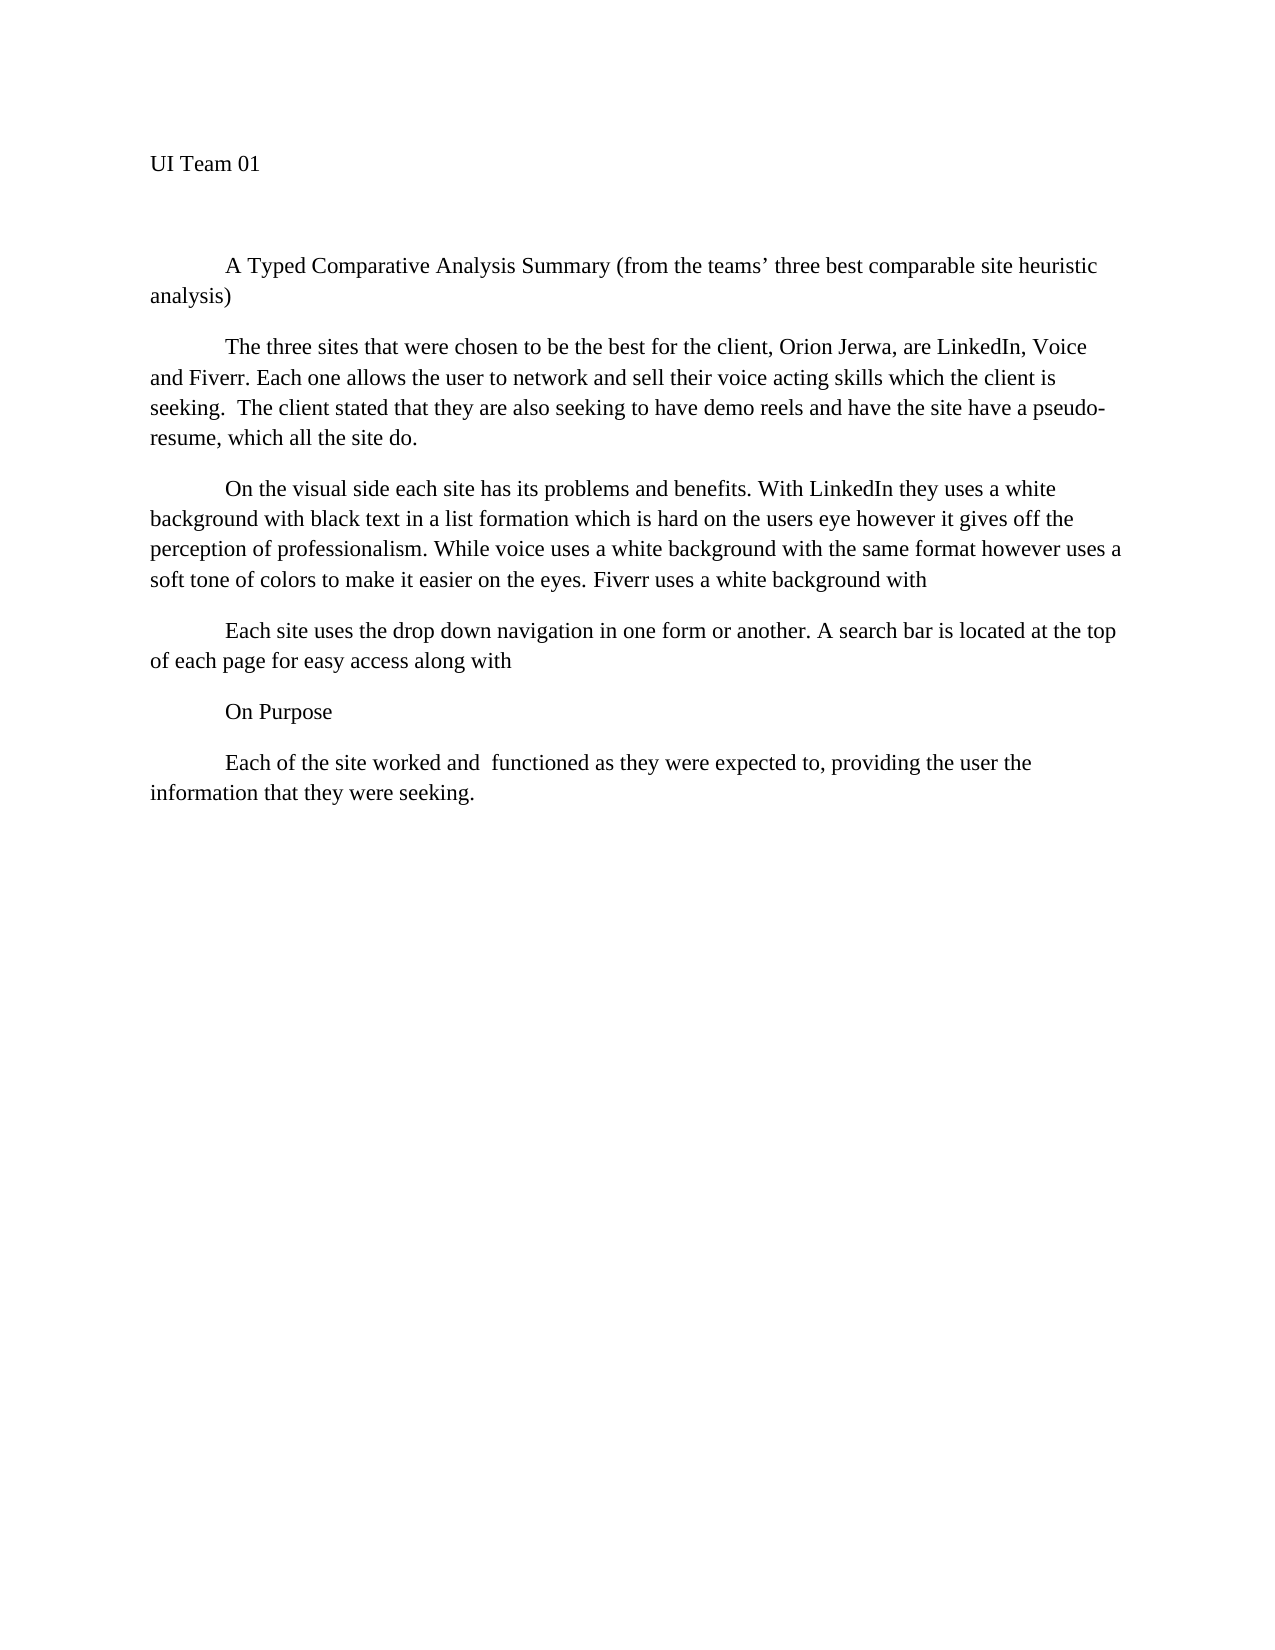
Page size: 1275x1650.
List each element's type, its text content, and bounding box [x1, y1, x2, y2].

text On Purpose [150, 698, 1125, 724]
text On the visual side each site has its problems and benefits. With LinkedIn they uses a white background with black text in a list formation which is hard on the users eye however it gives off the perception of professionalism. While voice uses a white background with the same format however uses a soft tone of colors to make it easier on the eyes. Fiverr uses a white background with [150, 475, 1125, 592]
text A Typed Comparative Analysis Summary (from the teams’ three best comparable site heuristic analysis) [150, 252, 1125, 309]
text Each of the site worked and functioned as they were expected to, providing the user the information that they were seeking. [150, 749, 1125, 806]
text The three sites that were chosen to be the best for the client, Orion Jerwa, are LinkedIn, Voice and Fiverr. Each one allows the user to network and sell their voice acting skills which the client is seeking. The client stated that they are also seeking to have demo reels and have the site have a pseudo-resume, which all the site do. [150, 333, 1125, 450]
text Each site uses the drop down navigation in one form or another. A search bar is located at the top of each page for easy access along with [150, 617, 1125, 673]
text UI Team 01 [150, 150, 1125, 176]
